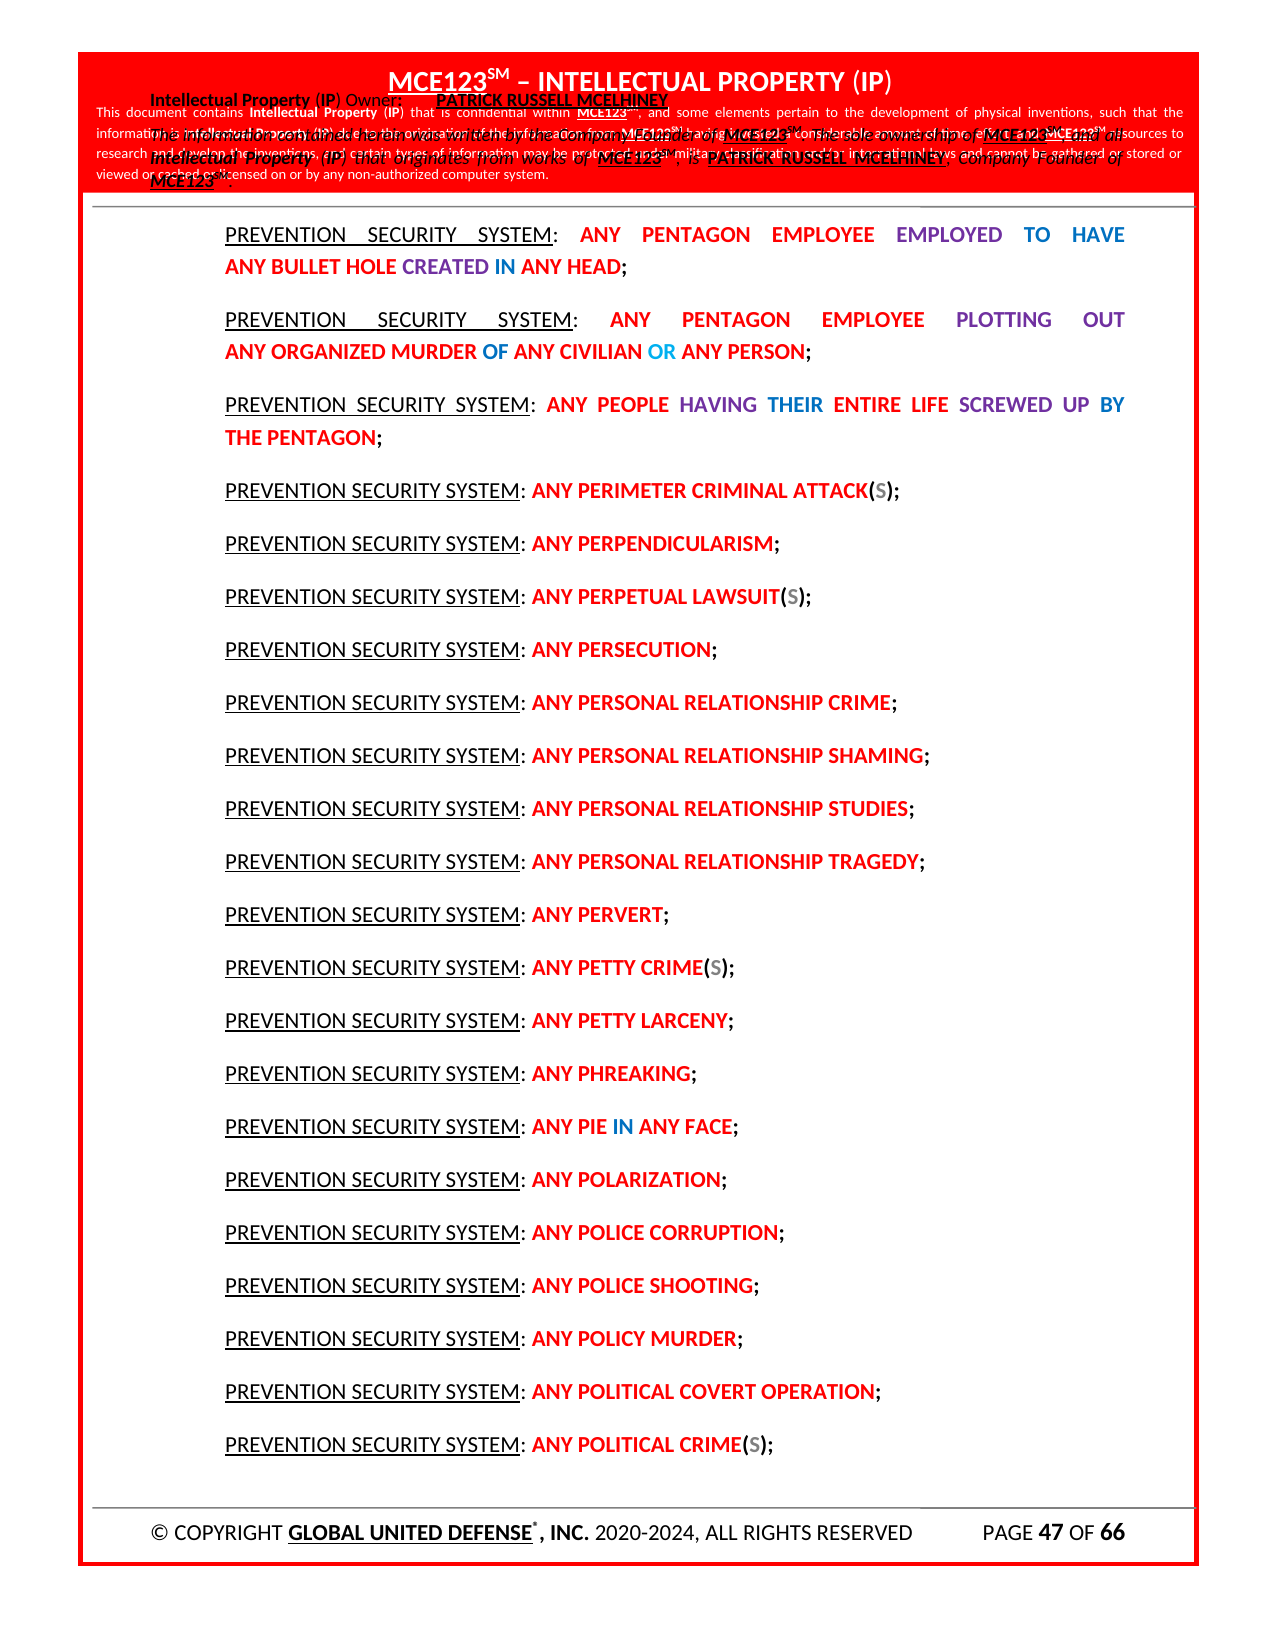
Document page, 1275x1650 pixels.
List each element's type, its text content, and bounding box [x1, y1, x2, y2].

text PREVENTION SECURITY SYSTEM: ANY PERSONAL RELATIONSHIP SHAMING; [225, 741, 1125, 769]
text PREVENTION SECURITY SYSTEM: ANY POLITICAL CRIME(S); [225, 1430, 1125, 1458]
text PREVENTION SECURITY SYSTEM: ANY PETTY CRIME(S); [225, 953, 1125, 981]
text PREVENTION SECURITY SYSTEM: ANY PERPETUAL LAWSUIT(S); [225, 582, 1125, 610]
text PREVENTION SECURITY SYSTEM: ANY POLICE CORRUPTION; [225, 1218, 1125, 1246]
text PREVENTION SECURITY SYSTEM: ANY POLICY MURDER; [225, 1324, 1125, 1352]
text PREVENTION SECURITY SYSTEM: ANY POLARIZATION; [225, 1165, 1125, 1193]
text PREVENTION SECURITY SYSTEM: ANY PERPENDICULARISM; [225, 529, 1125, 557]
text PREVENTION SECURITY SYSTEM: ANY PIE IN ANY FACE; [225, 1112, 1125, 1140]
text PREVENTION SECURITY SYSTEM: ANY PETTY LARCENY; [225, 1006, 1125, 1034]
text PREVENTION SECURITY SYSTEM: ANY PENTAGON EMPLOYEE PLOTTING OUT ANY ORGANIZED MURDER OF ANY CIVILIAN OR ANY PERSON; [225, 305, 1125, 366]
text PREVENTION SECURITY SYSTEM: ANY PERVERT; [225, 900, 1125, 928]
text PREVENTION SECURITY SYSTEM: ANY PERSONAL RELATIONSHIP STUDIES; [225, 794, 1125, 822]
text PREVENTION SECURITY SYSTEM: ANY PERSECUTION; [225, 635, 1125, 663]
text PREVENTION SECURITY SYSTEM: ANY PERSONAL RELATIONSHIP CRIME; [225, 688, 1125, 716]
text PREVENTION SECURITY SYSTEM: ANY PERSONAL RELATIONSHIP TRAGEDY; [225, 847, 1125, 875]
text PREVENTION SECURITY SYSTEM: ANY POLITICAL COVERT OPERATION; [225, 1377, 1125, 1405]
text PREVENTION SECURITY SYSTEM: ANY PENTAGON EMPLOYEE EMPLOYED TO HAVE ANY BULLET HOLE CREATED IN ANY HEAD; [225, 220, 1125, 280]
text PREVENTION SECURITY SYSTEM: ANY PHREAKING; [225, 1059, 1125, 1087]
text PREVENTION SECURITY SYSTEM: ANY POLICE SHOOTING; [225, 1271, 1125, 1299]
text PREVENTION SECURITY SYSTEM: ANY PEOPLE HAVING THEIR ENTIRE LIFE SCREWED UP BY THE PENTAGON; [225, 391, 1125, 451]
text PREVENTION SECURITY SYSTEM: ANY PERIMETER CRIMINAL ATTACK(S); [225, 476, 1125, 504]
